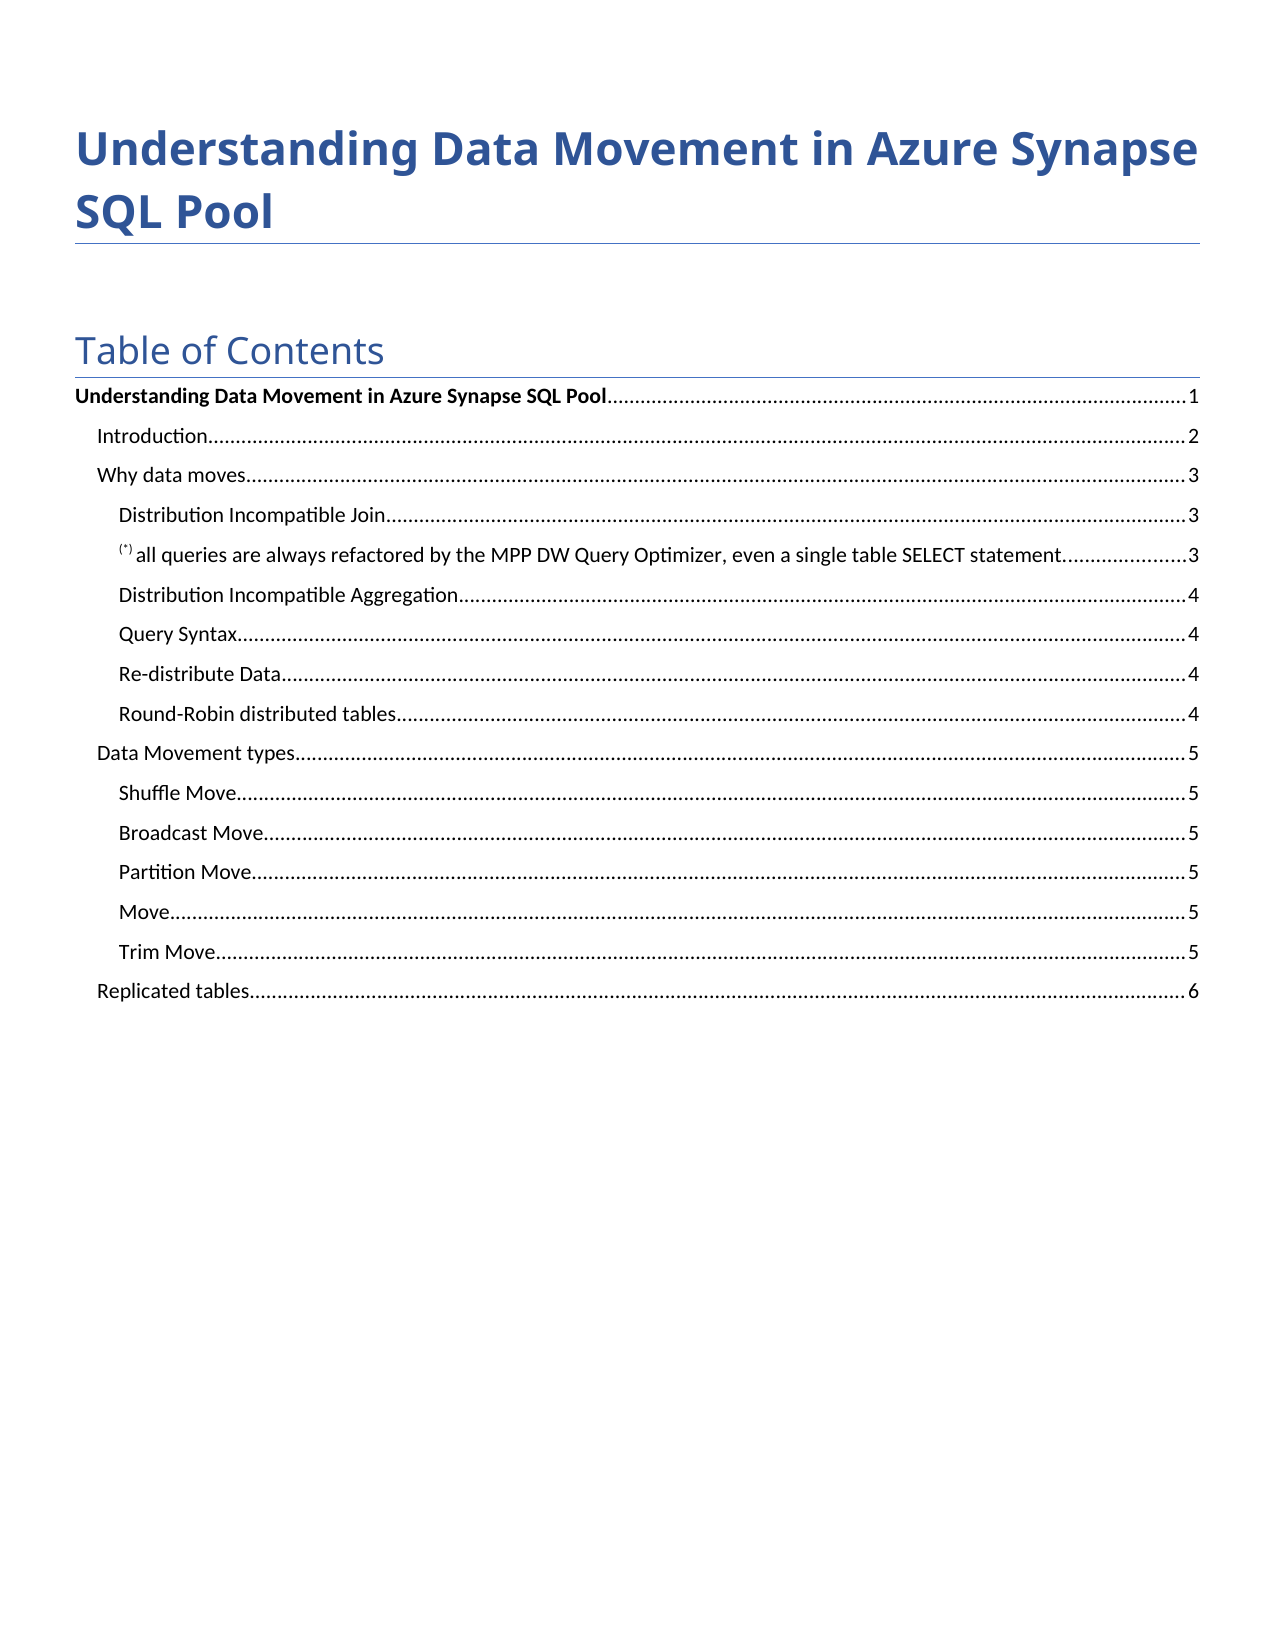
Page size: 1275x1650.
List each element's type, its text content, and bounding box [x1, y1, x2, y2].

subtitle Understanding Data Movement in Azure Synapse SQL Pool [75, 117, 1200, 243]
